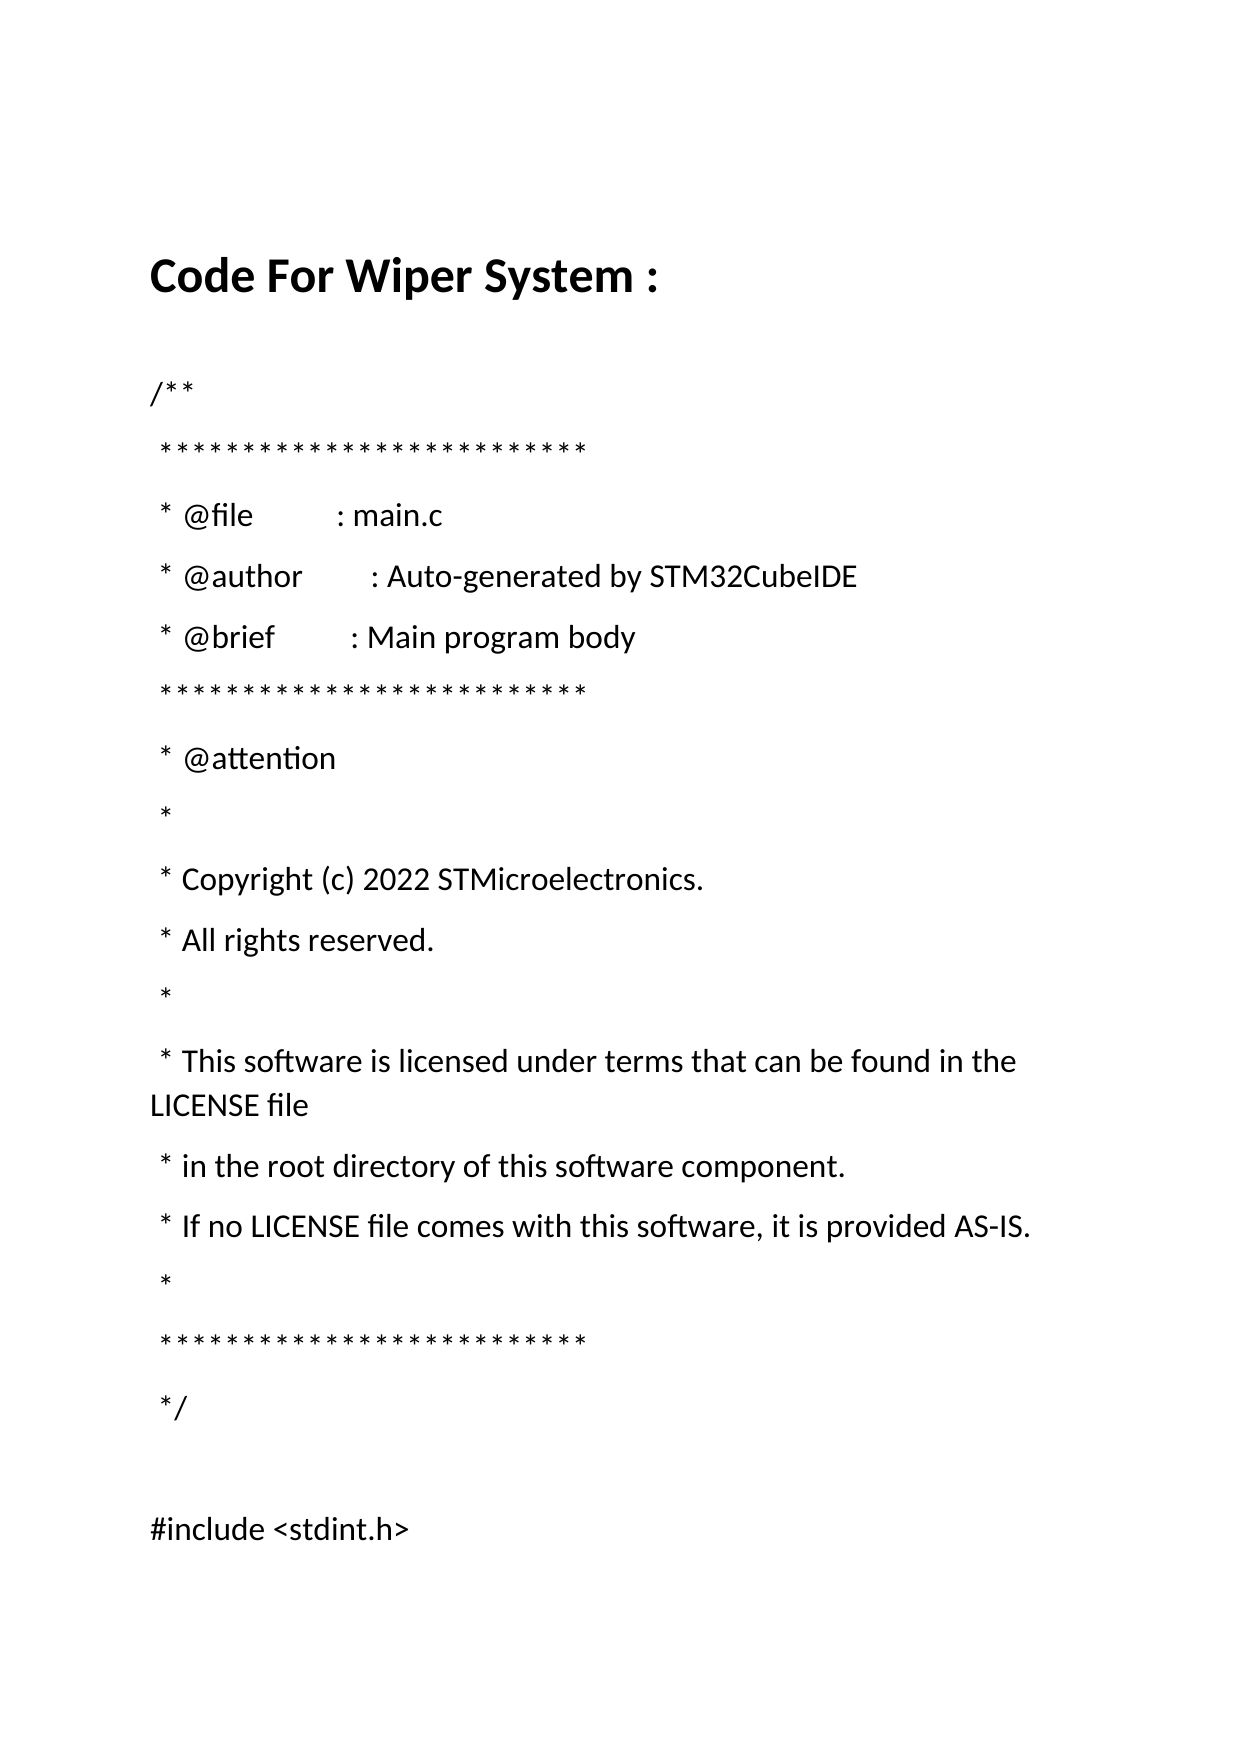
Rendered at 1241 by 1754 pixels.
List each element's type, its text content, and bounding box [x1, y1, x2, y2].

text * If no LICENSE file comes with this software, it is provided AS-IS. [150, 1205, 1090, 1246]
text ************************** [150, 434, 1090, 474]
text ************************** [150, 1326, 1090, 1367]
text * All rights reserved. [150, 919, 1090, 959]
text * @attention [150, 737, 1090, 778]
text * Copyright (c) 2022 STMicroelectronics. [150, 858, 1090, 899]
text */ [150, 1387, 1090, 1428]
text * @author : Auto-generated by STM32CubeIDE [150, 555, 1090, 596]
text * @brief : Main program body [150, 616, 1090, 656]
text #include <stdint.h> [150, 1508, 1090, 1549]
text * in the root directory of this software component. [150, 1144, 1090, 1185]
text * @file : main.c [150, 494, 1090, 535]
text * [150, 1266, 1090, 1307]
text /** [150, 373, 1090, 414]
text Code For Wiper System : [150, 244, 1090, 305]
text * [150, 797, 1090, 838]
text ************************** [150, 676, 1090, 717]
text * [150, 979, 1090, 1020]
text * This software is licensed under terms that can be found in the LICENSE file [150, 1040, 1090, 1125]
